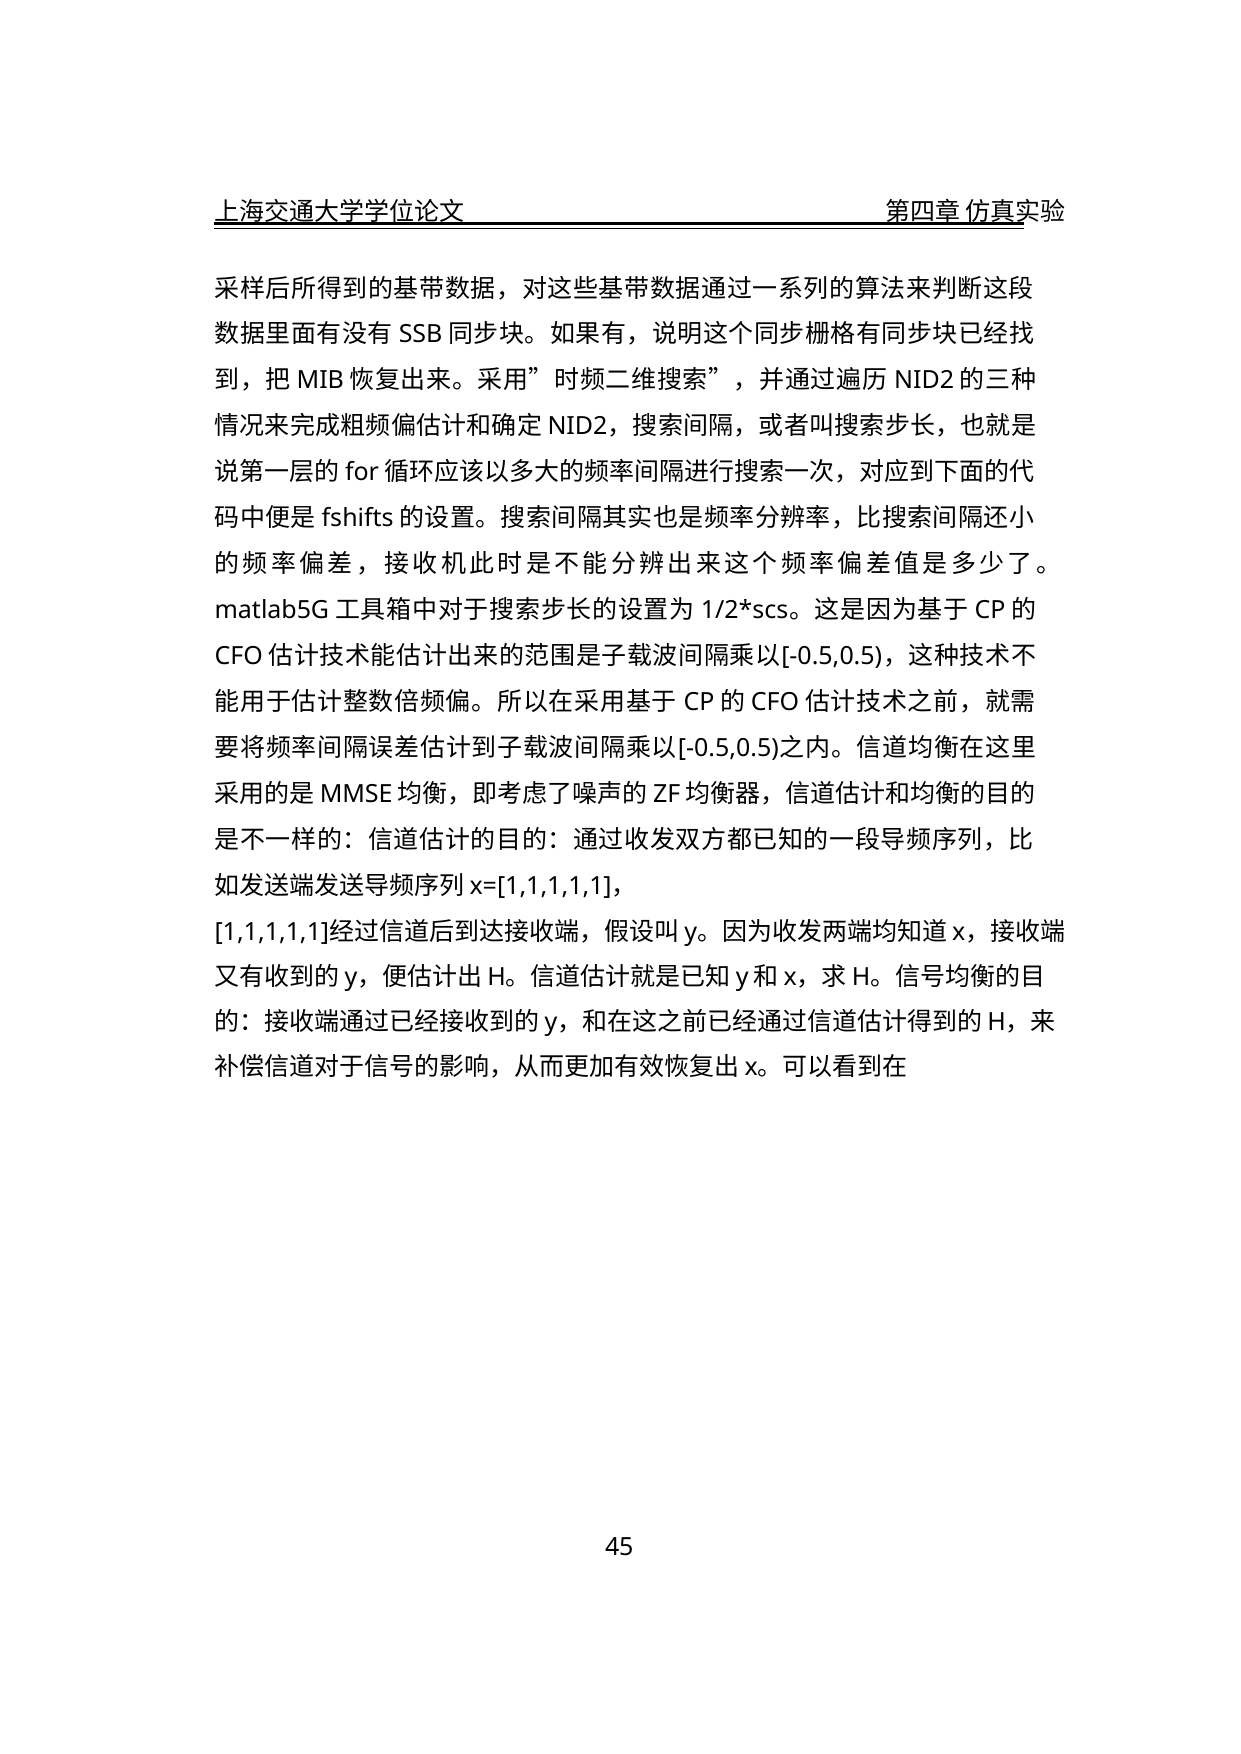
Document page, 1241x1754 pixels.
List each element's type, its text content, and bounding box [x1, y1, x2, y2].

text [1,1,1,1,1]经过信道后到达接收端，假设叫y。因为收发两端均知道x，接收端又有收到的y，便估计出H。信道估计就是已知y和x，求H。信号均衡的目的：接收端通过已经接收到的y，和在这之前已经通过信道估计得到的H，来补偿信道对于信号的影响，从而更加有效恢复出x。可以看到在 [214, 912, 1066, 1083]
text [214, 268, 1036, 901]
